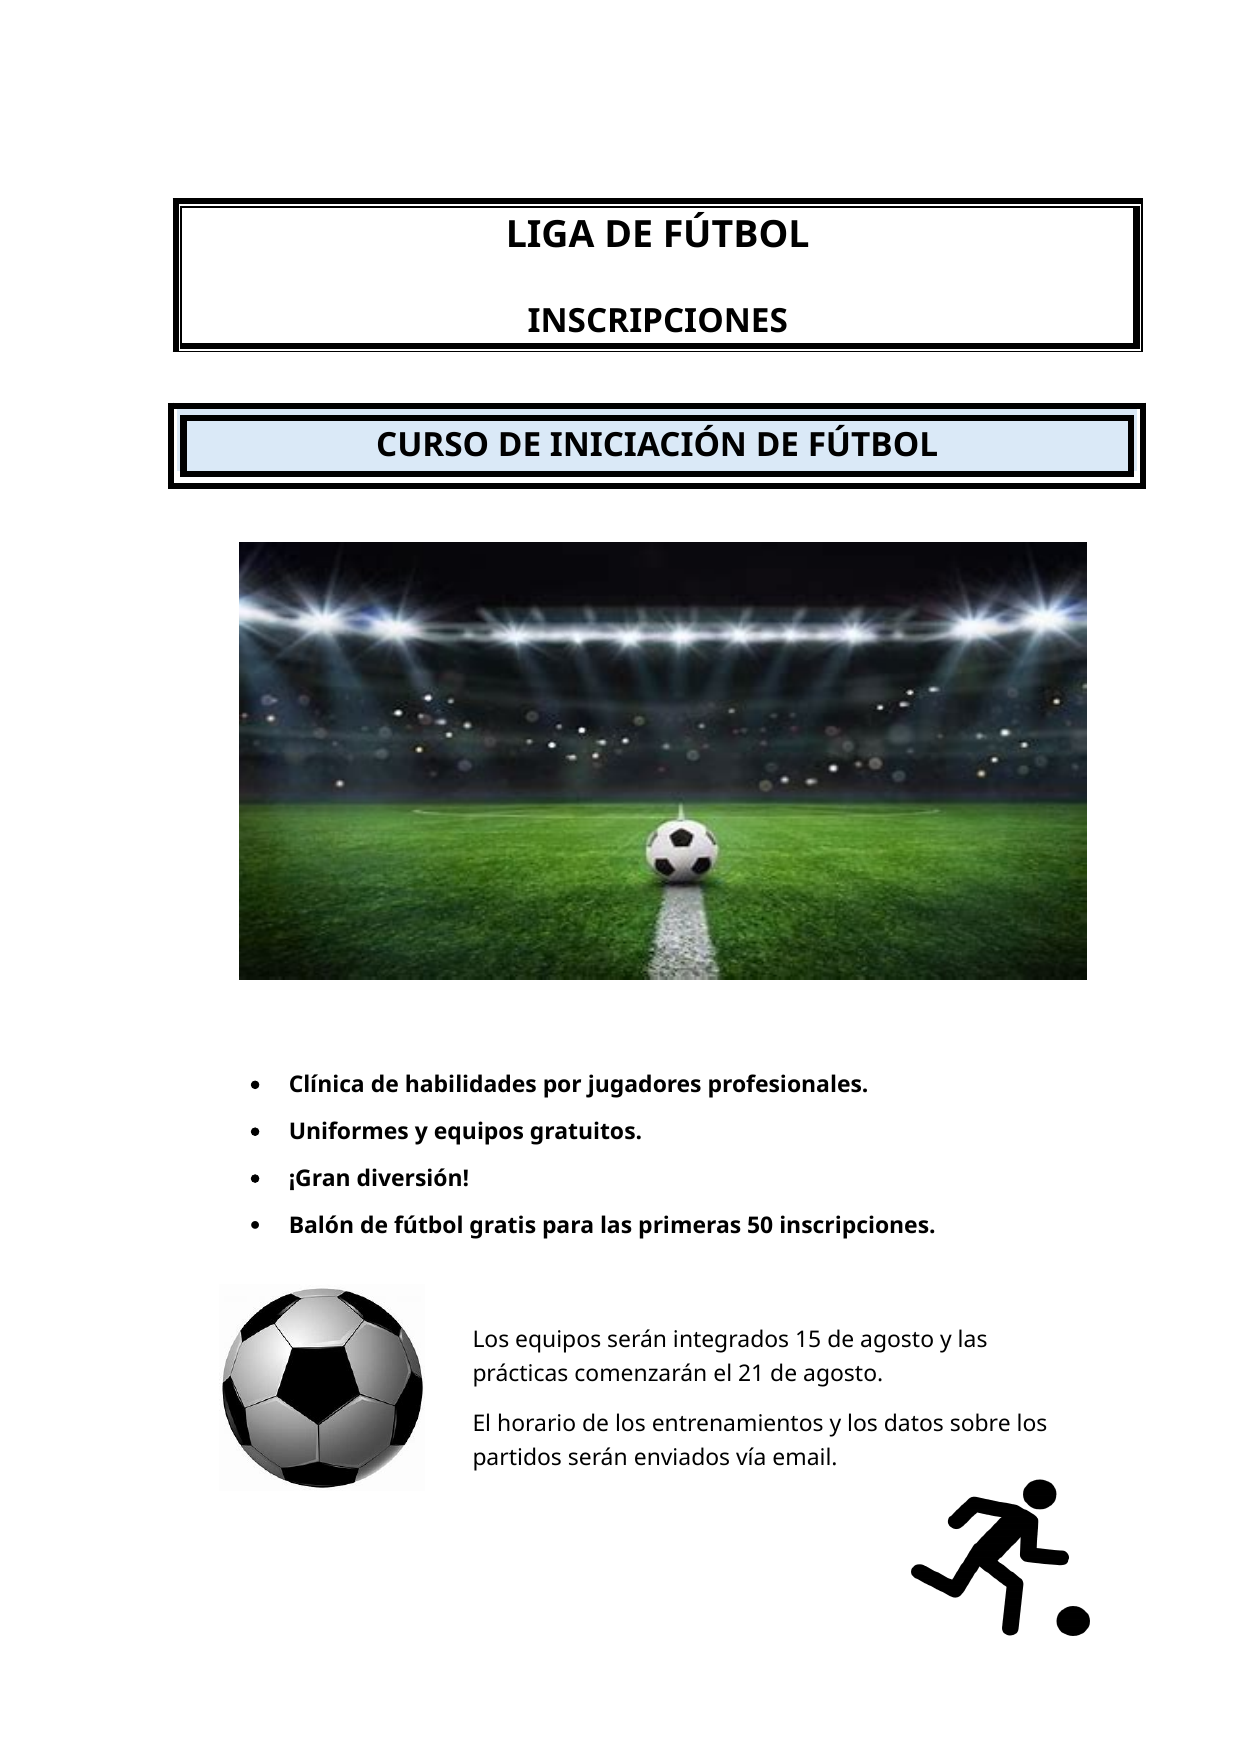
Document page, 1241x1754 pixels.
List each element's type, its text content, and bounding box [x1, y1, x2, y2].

list Balón de fútbol gratis para las primeras 50 inscripciones. [251, 1209, 1063, 1240]
list Clínica de habilidades por jugadores profesionales. [251, 1068, 1063, 1099]
picture [239, 542, 1087, 980]
list Uniformes y equipos gratuitos. [251, 1115, 1063, 1146]
text Los equipos serán integrados 15 de agosto y las prácticas comenzarán el 21 de agosto. [472, 1323, 1063, 1388]
text El horario de los entrenamientos y los datos sobre los [472, 1407, 1063, 1438]
picture [904, 1471, 1095, 1640]
table_header CURSO DE INICIACIÓN DE FÚTBOL [177, 409, 1137, 471]
text partidos serán enviados vía email. [472, 1441, 1063, 1472]
picture [218, 1284, 425, 1491]
table_header LIGA DE FÚTBOL INSCRIPCIONES [182, 208, 1133, 343]
list ¡Gran diversión! [251, 1162, 1063, 1193]
